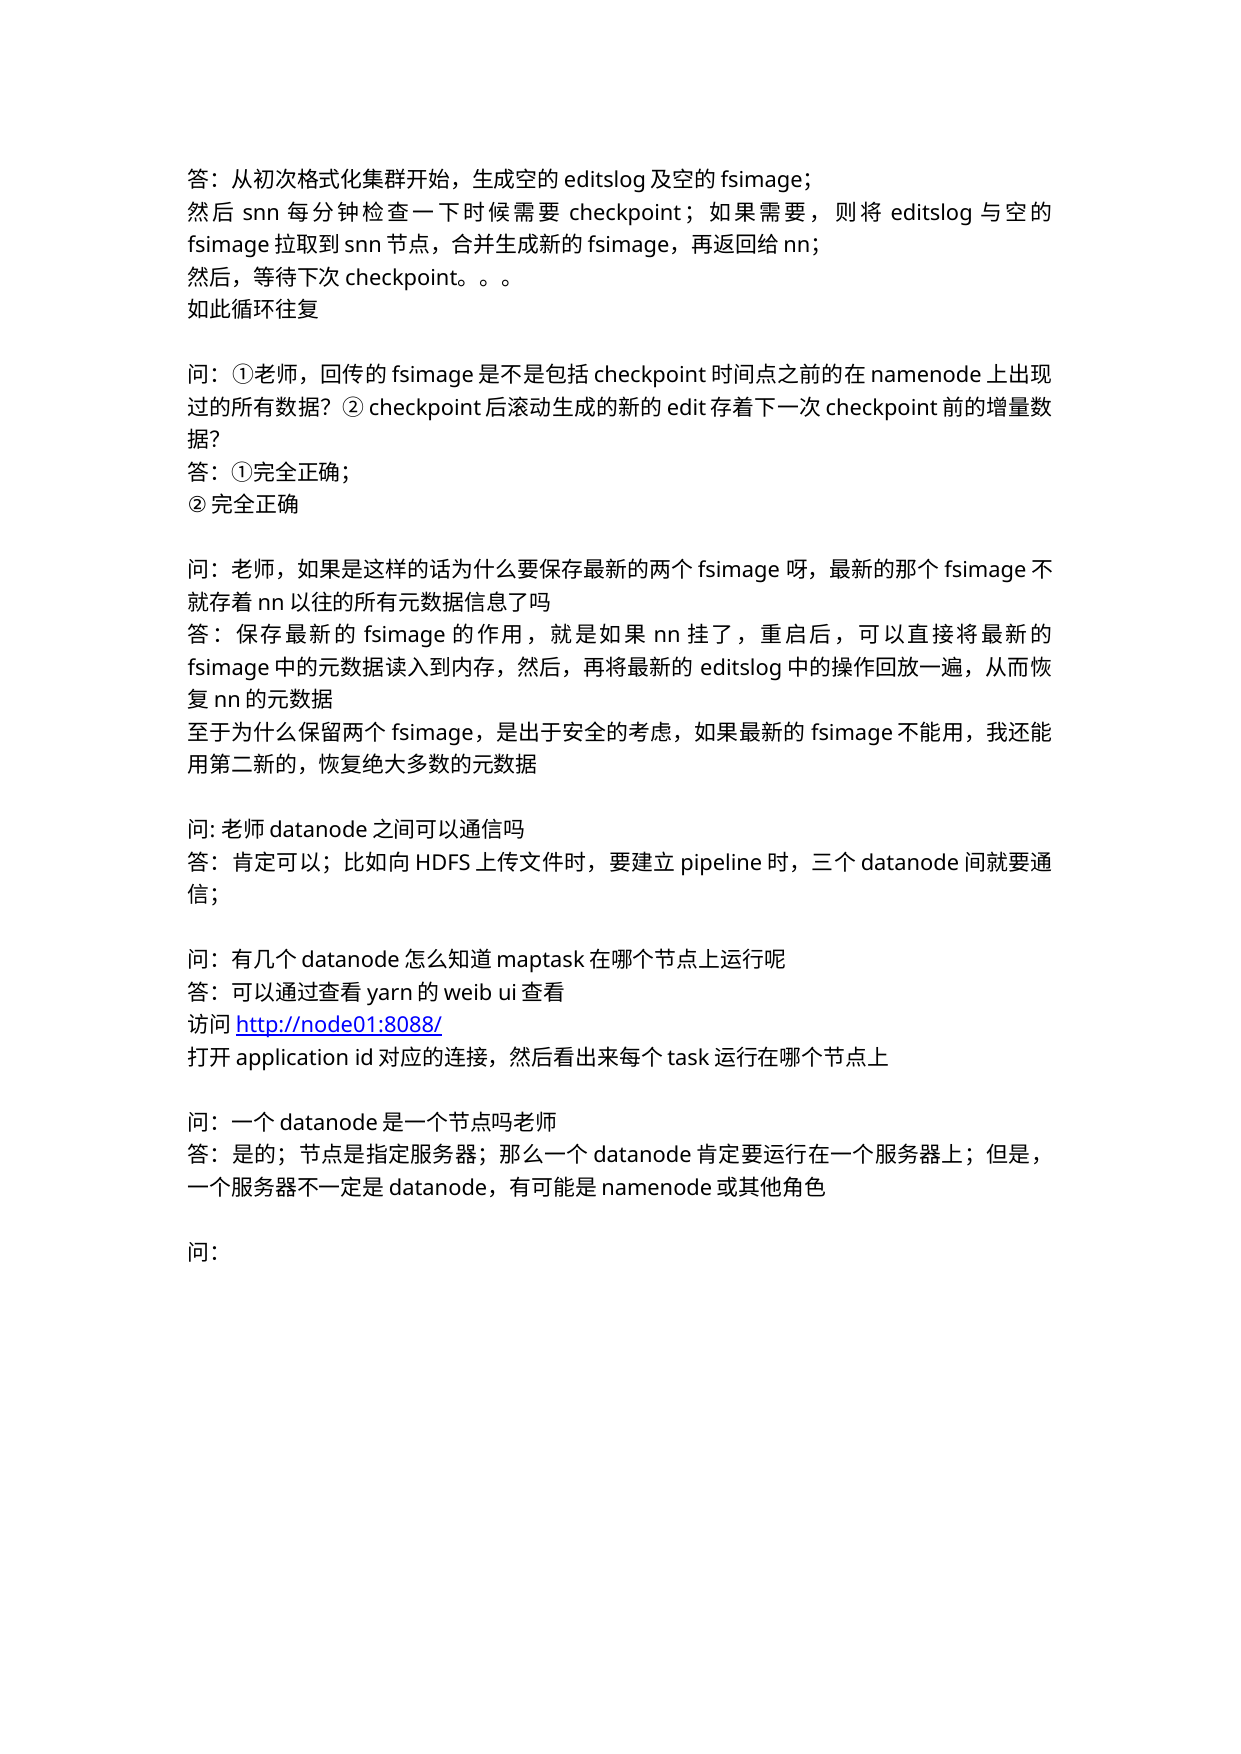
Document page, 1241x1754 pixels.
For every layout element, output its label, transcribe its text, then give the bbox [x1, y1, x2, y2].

text 问: 老师datanode之间可以通信吗 [187, 812, 1053, 844]
text 访问http://node01:8088/ [187, 1007, 1053, 1039]
text 问：老师，如果是这样的话为什么要保存最新的两个fsimage 呀，最新的那个fsimage不就存着nn以往的所有元数据信息了吗 [187, 552, 1053, 617]
text 答：肯定可以；比如向HDFS上传文件时，要建立pipeline时，三个datanode间就要通信； [187, 844, 1053, 909]
text 打开application id对应的连接，然后看出来每个task运行在哪个节点上 [187, 1039, 1053, 1072]
text 至于为什么保留两个fsimage，是出于安全的考虑，如果最新的fsimage不能用，我还能用第二新的，恢复绝大多数的元数据 [187, 714, 1053, 779]
text 答：保存最新的fsimage的作用，就是如果nn挂了，重启后，可以直接将最新的fsimage中的元数据读入到内存，然后，再将最新的editslog中的操作回放一遍，从而恢复nn的元数据 [187, 617, 1053, 714]
text 答：可以通过查看yarn的weib ui查看 [187, 974, 1053, 1007]
text 答：从初次格式化集群开始，生成空的editslog及空的fsimage； [187, 162, 1053, 194]
text 问：①老师，回传的fsimage是不是包括checkpoint时间点之前的在namenode上出现过的所有数据？②checkpoint后滚动生成的新的edit存着下一次checkpoint前的增量数据？ [187, 357, 1053, 454]
text 答：①完全正确； [187, 454, 1053, 487]
text 然后snn每分钟检查一下时候需要checkpoint；如果需要，则将editslog与空的fsimage拉取到snn节点，合并生成新的fsimage，再返回给nn； [187, 194, 1053, 259]
text 如此循环往复 [187, 292, 1053, 324]
text 问：一个datanode是一个节点吗老师 [187, 1104, 1053, 1137]
text 然后，等待下次checkpoint。。。 [187, 259, 1053, 292]
text 答：是的；节点是指定服务器；那么一个datanode肯定要运行在一个服务器上；但是，一个服务器不一定是datanode，有可能是namenode或其他角色 [187, 1137, 1053, 1202]
text ②完全正确 [187, 487, 1053, 519]
text 问： [187, 1234, 1053, 1267]
text 问：有几个datanode怎么知道maptask在哪个节点上运行呢 [187, 942, 1053, 974]
